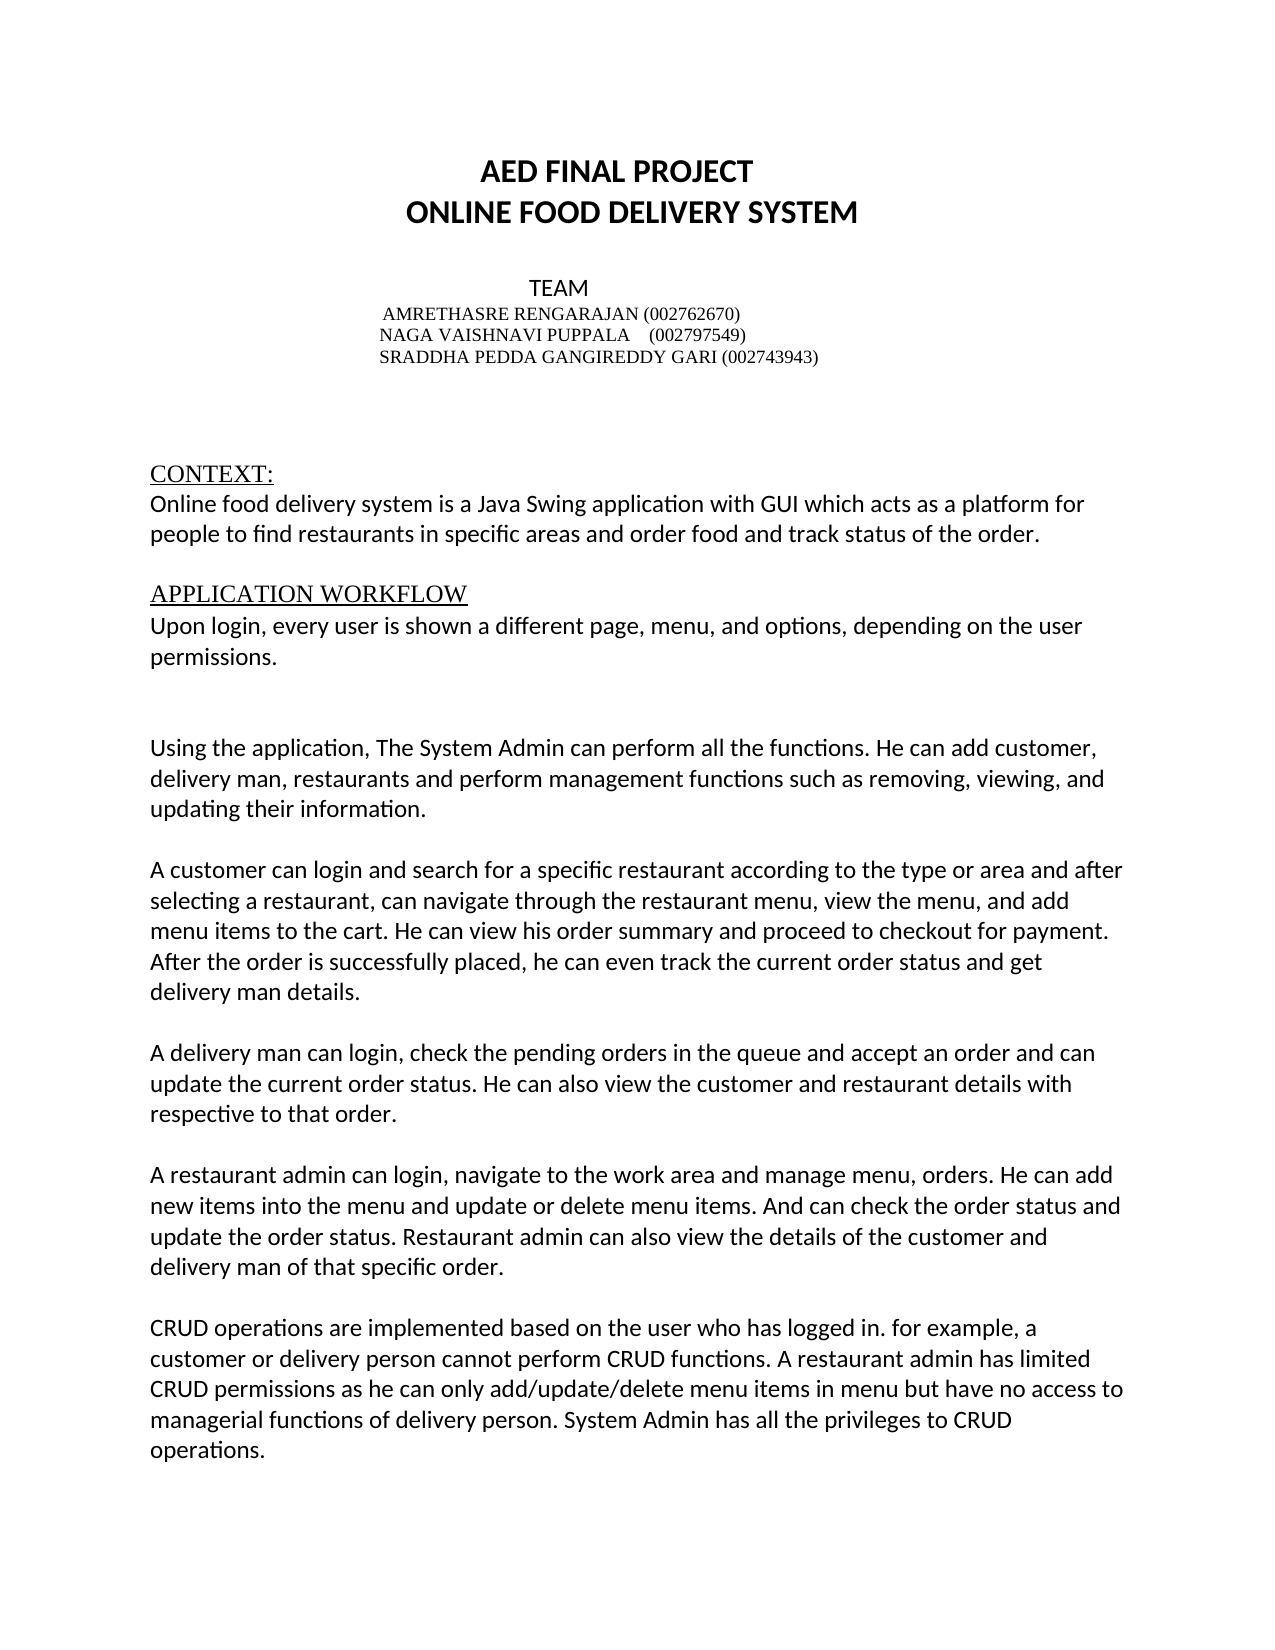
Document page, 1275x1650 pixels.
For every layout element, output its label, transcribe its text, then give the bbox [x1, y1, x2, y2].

text APPLICATION WORKFLOW [150, 579, 1125, 608]
text AMRETHASRE RENGARAJAN (002762670) [150, 303, 1125, 324]
text CRUD operations are implemented based on the user who has logged in. for example, a customer or delivery person cannot perform CRUD functions. A restaurant admin has limited CRUD permissions as he can only add/update/delete menu items in menu but have no access to managerial functions of delivery person. System Admin has all the privileges to CRUD operations. [150, 1312, 1125, 1465]
text CONTEXT: [150, 459, 1125, 488]
text AED FINAL PROJECT [150, 150, 1125, 191]
text ONLINE FOOD DELIVERY SYSTEM [150, 191, 1125, 231]
text A delivery man can login, check the pending orders in the queue and accept an order and can update the current order status. He can also view the customer and restaurant details with respective to that order. [150, 1038, 1125, 1129]
text Upon login, every user is shown a different page, menu, and options, depending on the user permissions. [150, 610, 1125, 671]
text TEAM [150, 272, 1125, 303]
text NAGA VAISHNAVI PUPPALA (002797549) [150, 324, 1125, 346]
text Using the application, The System Admin can perform all the functions. He can add customer, delivery man, restaurants and perform management functions such as removing, viewing, and updating their information. [150, 732, 1125, 824]
text A restaurant admin can login, navigate to the work area and manage menu, orders. He can add new items into the menu and update or delete menu items. And can check the order status and update the order status. Restaurant admin can also view the details of the customer and delivery man of that specific order. [150, 1160, 1125, 1282]
text SRADDHA PEDDA GANGIREDDY GARI (002743943) [150, 346, 1125, 367]
text A customer can login and search for a specific restaurant according to the type or area and after selecting a restaurant, can navigate through the restaurant menu, view the menu, and add menu items to the cart. He can view his order summary and proceed to checkout for payment. After the order is successfully placed, he can even track the current order status and get delivery man details. [150, 854, 1125, 1007]
text Online food delivery system is a Java Swing application with GUI which acts as a platform for people to find restaurants in specific areas and order food and track status of the order. [150, 488, 1125, 549]
